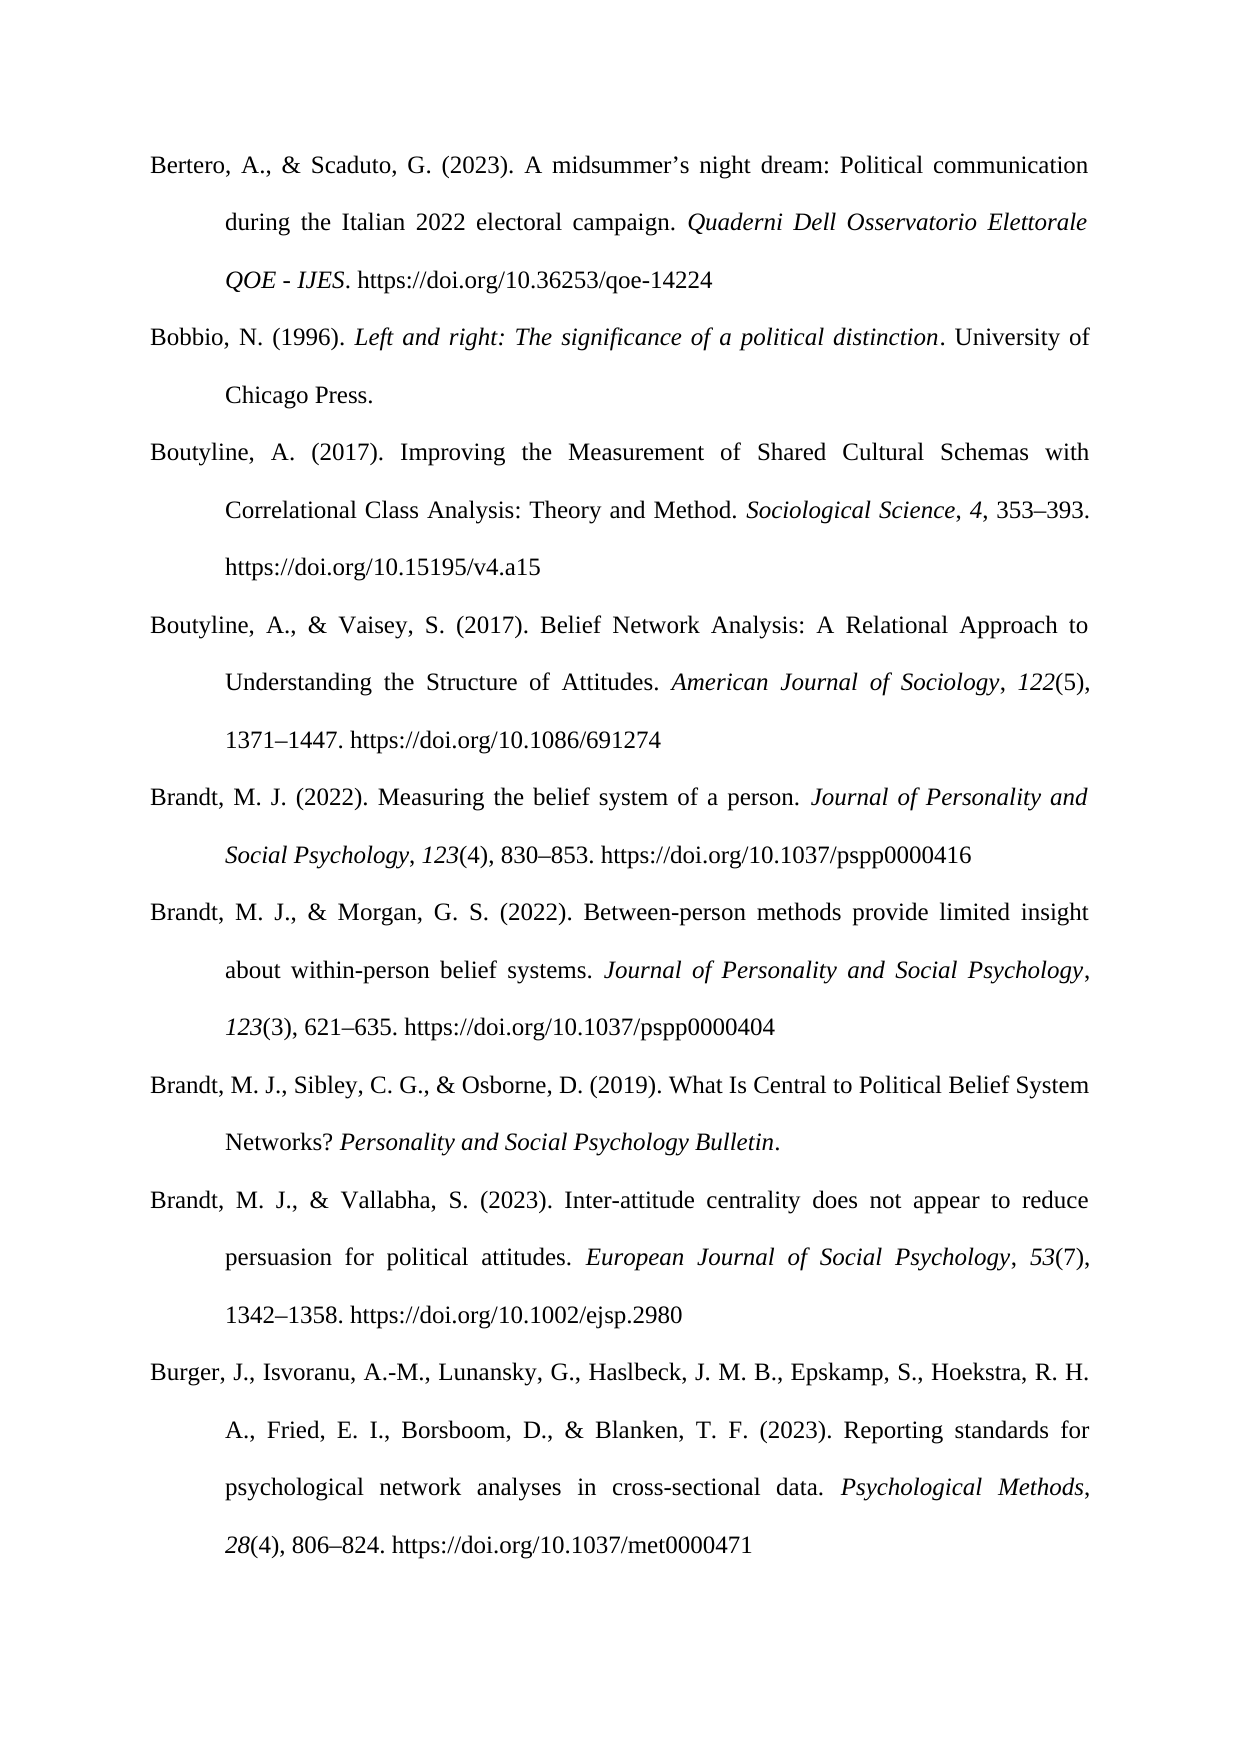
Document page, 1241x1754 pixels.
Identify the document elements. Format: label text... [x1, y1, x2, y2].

text Brandt, M. J. (2022). Measuring the belief system of a person. Journal of Personality and Social Psychology, 123(4), 830–853. https://doi.org/10.1037/pspp0000416 [150, 782, 1090, 869]
text Brandt, M. J., & Morgan, G. S. (2022). Between-person methods provide limited insight about within-person belief systems. Journal of Personality and Social Psychology, 123(3), 621–635. https://doi.org/10.1037/pspp0000404 [150, 897, 1090, 1041]
text Brandt, M. J., & Vallabha, S. (2023). Inter‐attitude centrality does not appear to reduce persuasion for political attitudes. European Journal of Social Psychology, 53(7), 1342–1358. https://doi.org/10.1002/ejsp.2980 [150, 1185, 1090, 1329]
text Bertero, A., & Scaduto, G. (2023). A midsummer’s night dream: Political communication during the Italian 2022 electoral campaign. Quaderni Dell Osservatorio Elettorale QOE - IJES. https://doi.org/10.36253/qoe-14224 [150, 150, 1090, 294]
text Bobbio, N. (1996). Left and right: The significance of a political distinction. University of Chicago Press. [150, 322, 1090, 409]
text Boutyline, A. (2017). Improving the Measurement of Shared Cultural Schemas with Correlational Class Analysis: Theory and Method. Sociological Science, 4, 353–393. https://doi.org/10.15195/v4.a15 [150, 437, 1090, 581]
text Boutyline, A., & Vaisey, S. (2017). Belief Network Analysis: A Relational Approach to Understanding the Structure of Attitudes. American Journal of Sociology, 122(5), 1371–1447. https://doi.org/10.1086/691274 [150, 610, 1090, 754]
text Brandt, M. J., Sibley, C. G., & Osborne, D. (2019). What Is Central to Political Belief System Networks? Personality and Social Psychology Bulletin. [150, 1070, 1090, 1156]
text Burger, J., Isvoranu, A.-M., Lunansky, G., Haslbeck, J. M. B., Epskamp, S., Hoekstra, R. H. A., Fried, E. I., Borsboom, D., & Blanken, T. F. (2023). Reporting standards for psychological network analyses in cross-sectional data. Psychological Methods, 28(4), 806–824. https://doi.org/10.1037/met0000471 [150, 1357, 1090, 1559]
